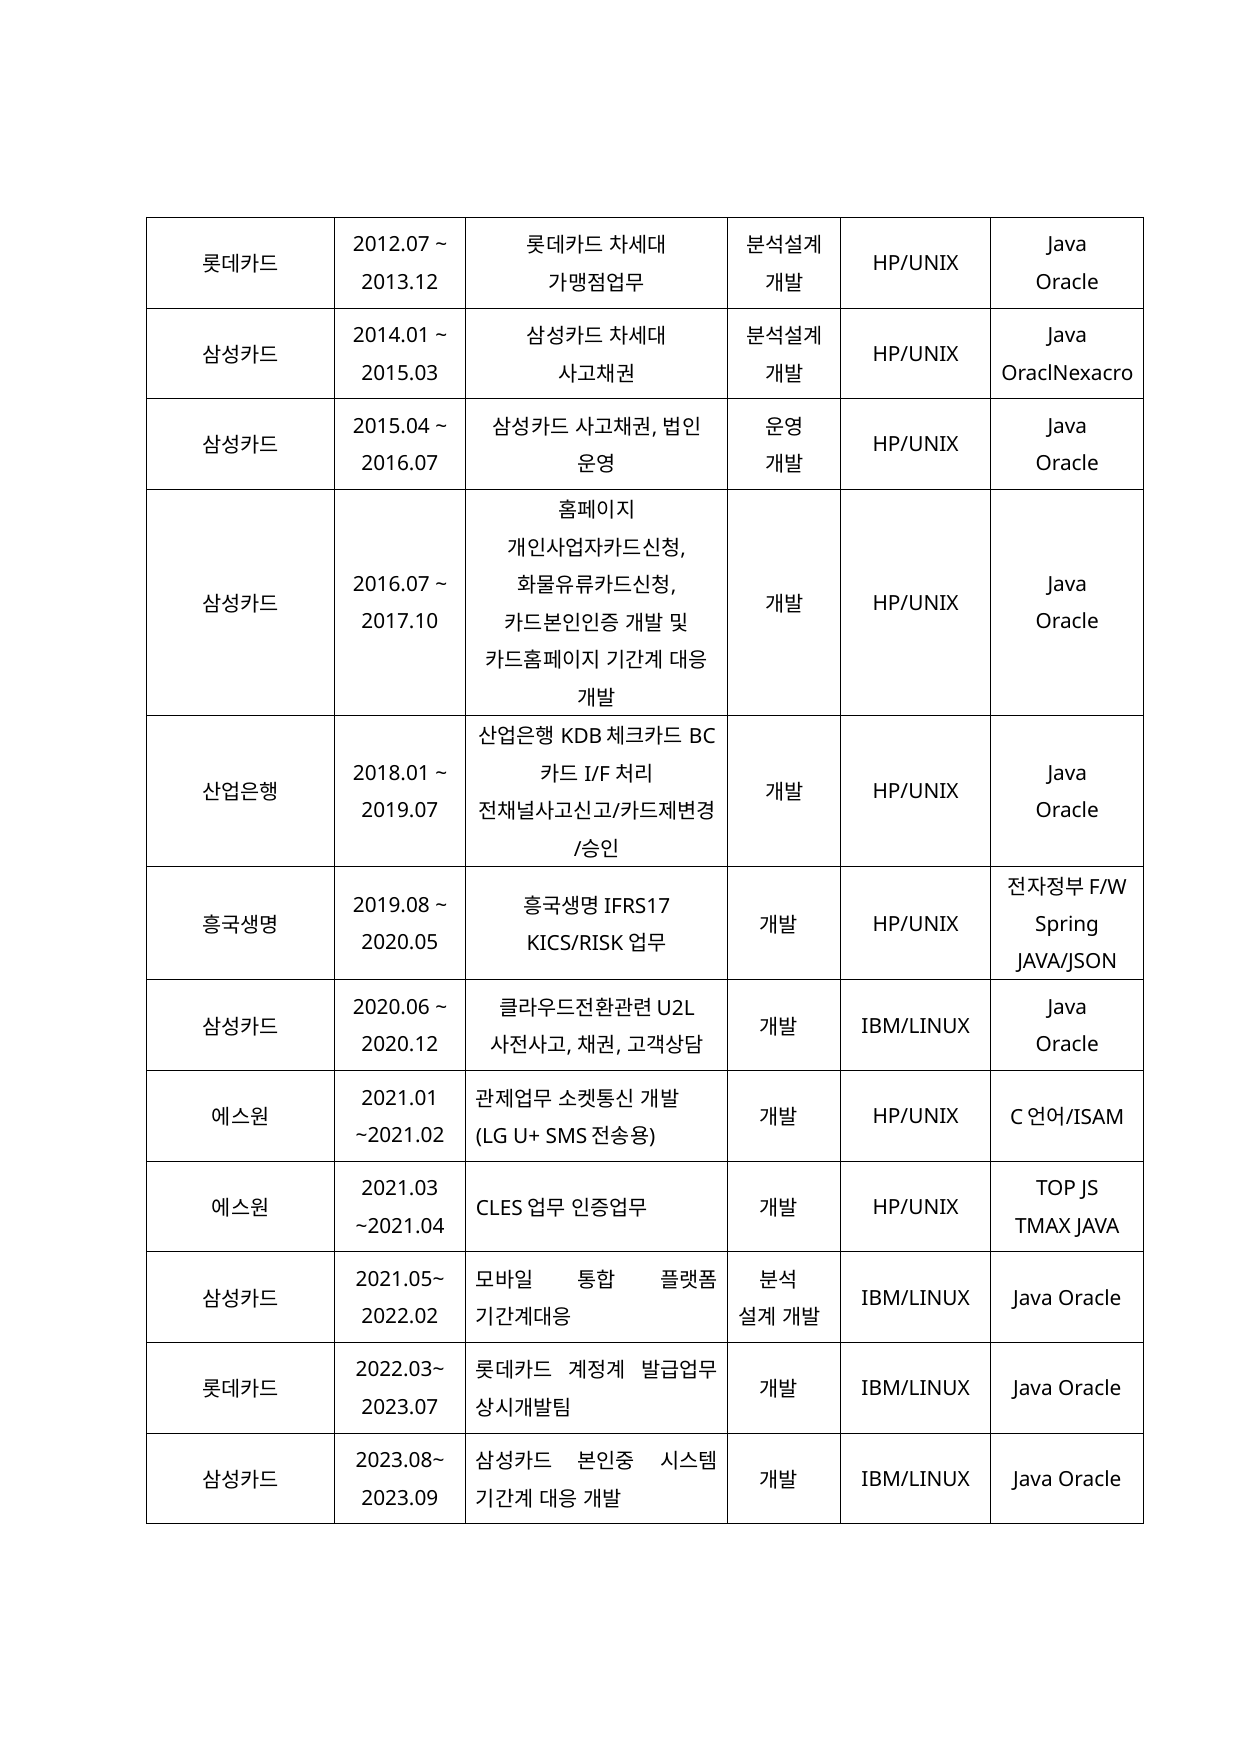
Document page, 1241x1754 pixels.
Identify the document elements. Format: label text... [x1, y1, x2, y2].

table_cell IBM/LINUX [841, 1252, 990, 1342]
table_cell 산업은행 KDB체크카드 BC카드 I/F 처리 전채널사고신고/카드제변경/승인 [466, 716, 727, 866]
table_cell TOP JS TMAX JAVA [991, 1162, 1143, 1251]
table_cell IBM/LINUX [841, 980, 990, 1070]
table_cell 개발 [728, 980, 840, 1070]
table_cell 2018.01 ~ 2019.07 [335, 716, 465, 866]
table_cell 클라우드전환관련U2L 사전사고, 채권, 고객상담 [466, 980, 727, 1070]
table_cell HP/UNIX [841, 1071, 990, 1161]
table_cell 에스원 [147, 1162, 334, 1251]
table_cell HP/UNIX [841, 218, 990, 307]
table_cell C언어/ISAM [991, 1071, 1143, 1161]
table_cell CLES업무 인증업무 [466, 1162, 727, 1251]
table_cell 흥국생명 [147, 867, 334, 979]
table_cell 삼성카드 본인중 시스템 기간계 대응 개발 [466, 1434, 727, 1523]
table_cell 개발 [728, 716, 840, 866]
table_cell 관제업무 소켓통신 개발 (LG U+ SMS전송용) [466, 1071, 727, 1161]
table_cell Java Oracle [991, 1434, 1143, 1523]
table_cell Java Oracle [991, 218, 1143, 307]
table_cell 롯데카드 차세대 가맹점업무 [466, 218, 727, 307]
table_cell 분석설계 개발 [728, 218, 840, 307]
table_cell 삼성카드 [147, 1434, 334, 1523]
table_cell 에스원 [147, 1071, 334, 1161]
table_cell 2021.05~ 2022.02 [335, 1252, 465, 1342]
table_cell 삼성카드 [147, 490, 334, 715]
table_cell 2021.01 ~2021.02 [335, 1071, 465, 1161]
table_cell 개발 [728, 867, 840, 979]
table_cell 롯데카드 계정계 발급업무 상시개발팀 [466, 1343, 727, 1432]
table_cell HP/UNIX [841, 490, 990, 715]
table_cell 산업은행 [147, 716, 334, 866]
table_cell 모바일 통합 플랫폼 기간계대응 [466, 1252, 727, 1342]
table_cell 분석설계 개발 [728, 309, 840, 398]
table_cell Java Oracle [991, 490, 1143, 715]
table_cell 삼성카드 [147, 399, 334, 489]
table_cell 2012.07 ~ 2013.12 [335, 218, 465, 307]
table_cell 개발 [728, 1071, 840, 1161]
table_cell Java Oracle [991, 399, 1143, 489]
table_cell 홈페이지 개인사업자카드신청, 화물유류카드신청,카드본인인증 개발 및 카드홈페이지 기간계 대응 개발 [466, 490, 727, 715]
table_cell 2016.07 ~ 2017.10 [335, 490, 465, 715]
table_cell Java OraclNexacro [991, 309, 1143, 398]
table_cell 개발 [728, 490, 840, 715]
table_cell 개발 [728, 1343, 840, 1432]
table_cell 롯데카드 [147, 218, 334, 307]
table_cell 운영 개발 [728, 399, 840, 489]
table_cell 분석 설계 개발 [728, 1252, 840, 1342]
table_cell 2015.04 ~ 2016.07 [335, 399, 465, 489]
table_cell Java Oracle [991, 716, 1143, 866]
table_cell 2019.08 ~ 2020.05 [335, 867, 465, 979]
table_cell 2022.03~ 2023.07 [335, 1343, 465, 1432]
table_cell 2021.03 ~2021.04 [335, 1162, 465, 1251]
table_cell 개발 [728, 1162, 840, 1251]
table_cell 삼성카드 차세대 사고채권 [466, 309, 727, 398]
table_cell 삼성카드 [147, 1252, 334, 1342]
table_cell 2023.08~ 2023.09 [335, 1434, 465, 1523]
table_cell 삼성카드 [147, 309, 334, 398]
table_cell Java Oracle [991, 1343, 1143, 1432]
table_cell 개발 [728, 1434, 840, 1523]
table_cell 삼성카드 [147, 980, 334, 1070]
table_cell IBM/LINUX [841, 1434, 990, 1523]
table_cell 2020.06 ~ 2020.12 [335, 980, 465, 1070]
table_cell IBM/LINUX [841, 1343, 990, 1432]
table_cell HP/UNIX [841, 399, 990, 489]
table_cell HP/UNIX [841, 867, 990, 979]
table_cell 전자정부F/W Spring JAVA/JSON [991, 867, 1143, 979]
table_cell 2014.01 ~ 2015.03 [335, 309, 465, 398]
table_cell HP/UNIX [841, 1162, 990, 1251]
table_cell 롯데카드 [147, 1343, 334, 1432]
table_cell Java Oracle [991, 1252, 1143, 1342]
table_cell 삼성카드 사고채권, 법인 운영 [466, 399, 727, 489]
table_cell HP/UNIX [841, 309, 990, 398]
table_cell 흥국생명IFRS17 KICS/RISK 업무 [466, 867, 727, 979]
table_cell HP/UNIX [841, 716, 990, 866]
table_cell Java Oracle [991, 980, 1143, 1070]
